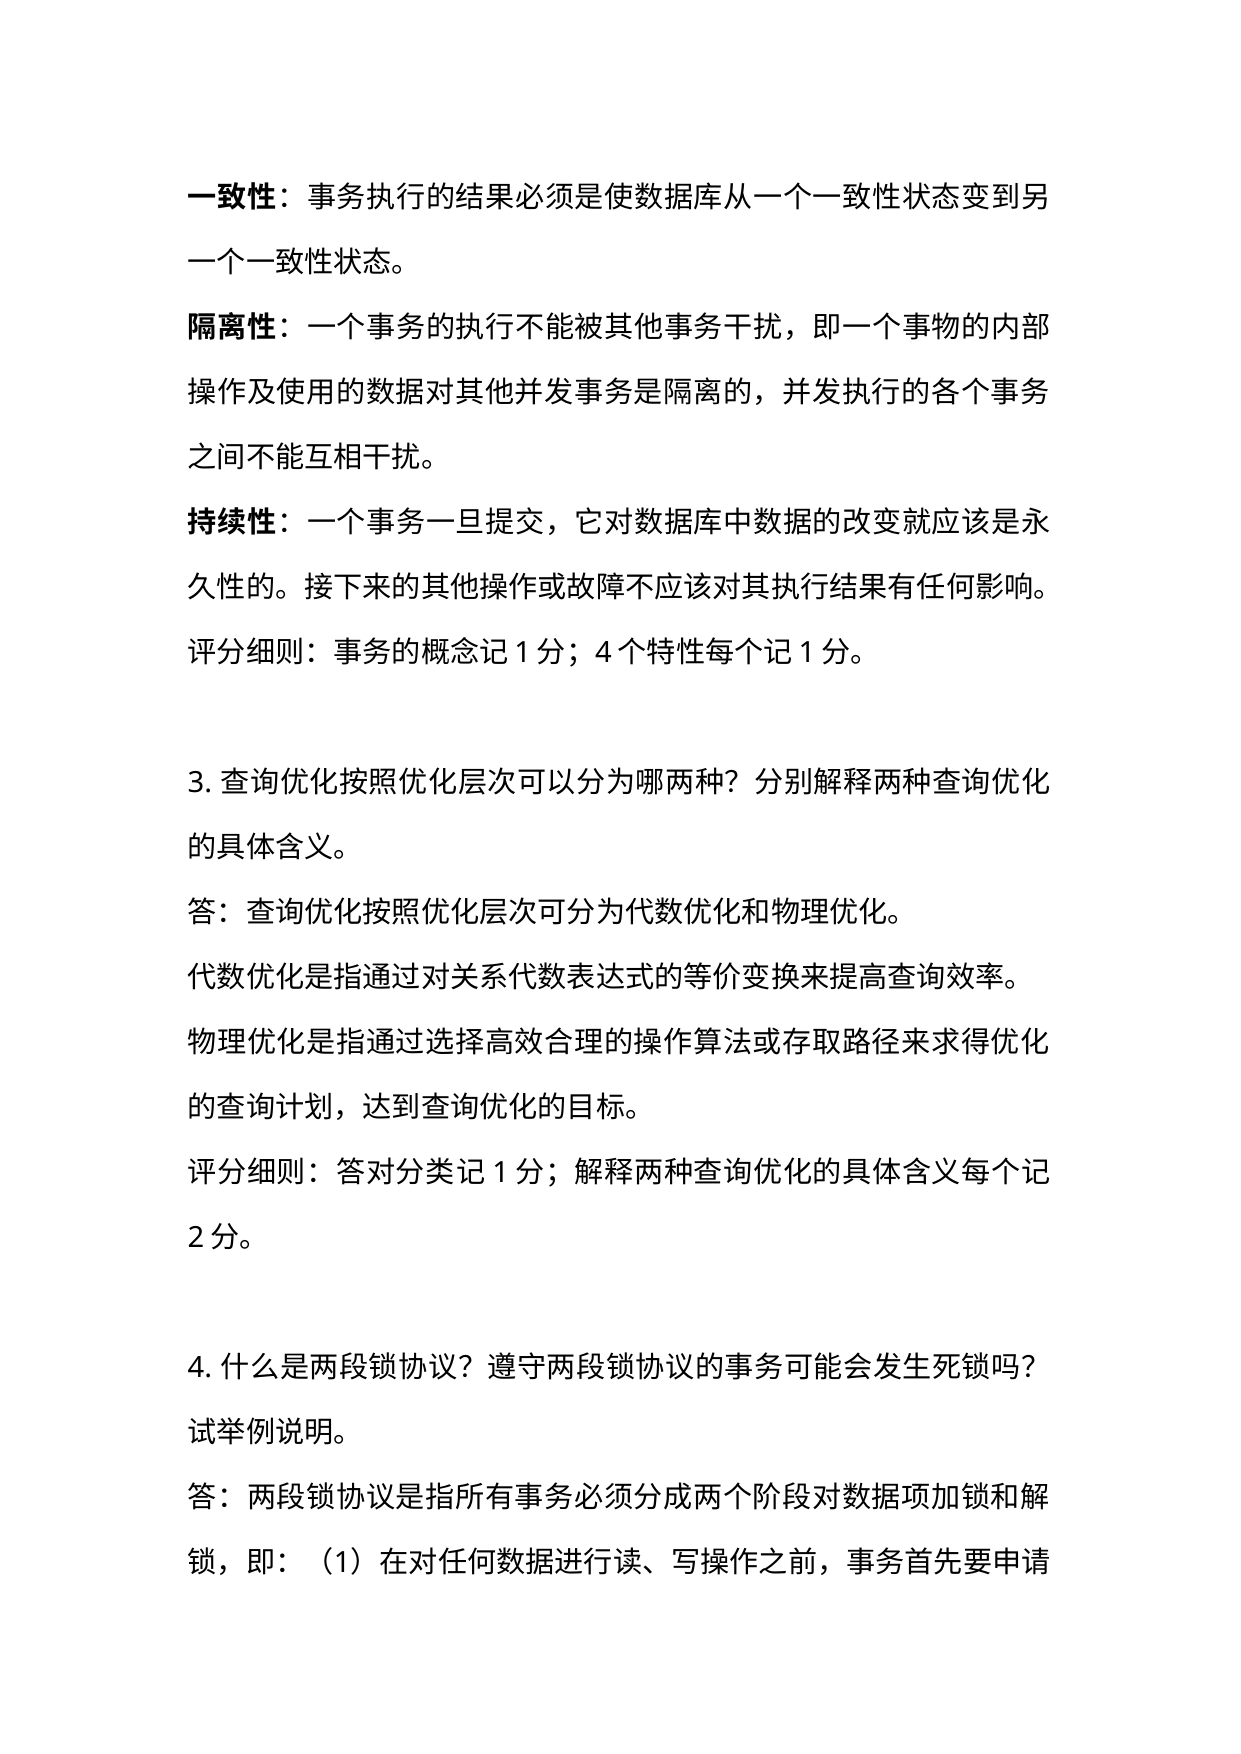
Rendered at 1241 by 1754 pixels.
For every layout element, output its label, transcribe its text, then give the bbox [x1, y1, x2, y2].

text 物理优化是指通过选择高效合理的操作算法或存取路径来求得优化的查询计划，达到查询优化的目标。 [187, 1007, 1053, 1137]
text 代数优化是指通过对关系代数表达式的等价变换来提高查询效率。 [187, 942, 1053, 1007]
text 答：查询优化按照优化层次可分为代数优化和物理优化。 [187, 877, 1053, 942]
text 4. 什么是两段锁协议？遵守两段锁协议的事务可能会发生死锁吗？试举例说明。 [187, 1332, 1053, 1462]
text 评分细则：事务的概念记1分；4个特性每个记1分。 [187, 617, 1053, 682]
text 3. 查询优化按照优化层次可以分为哪两种？分别解释两种查询优化的具体含义。 [187, 747, 1053, 877]
text 评分细则：答对分类记1分；解释两种查询优化的具体含义每个记2分。 [187, 1137, 1053, 1267]
text 持续性：一个事务一旦提交，它对数据库中数据的改变就应该是永久性的。接下来的其他操作或故障不应该对其执行结果有任何影响。 [187, 487, 1053, 617]
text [187, 1462, 1053, 1592]
text 隔离性：一个事务的执行不能被其他事务干扰，即一个事物的内部操作及使用的数据对其他并发事务是隔离的，并发执行的各个事务之间不能互相干扰。 [187, 292, 1053, 487]
text 一致性：事务执行的结果必须是使数据库从一个一致性状态变到另一个一致性状态。 [187, 162, 1053, 292]
